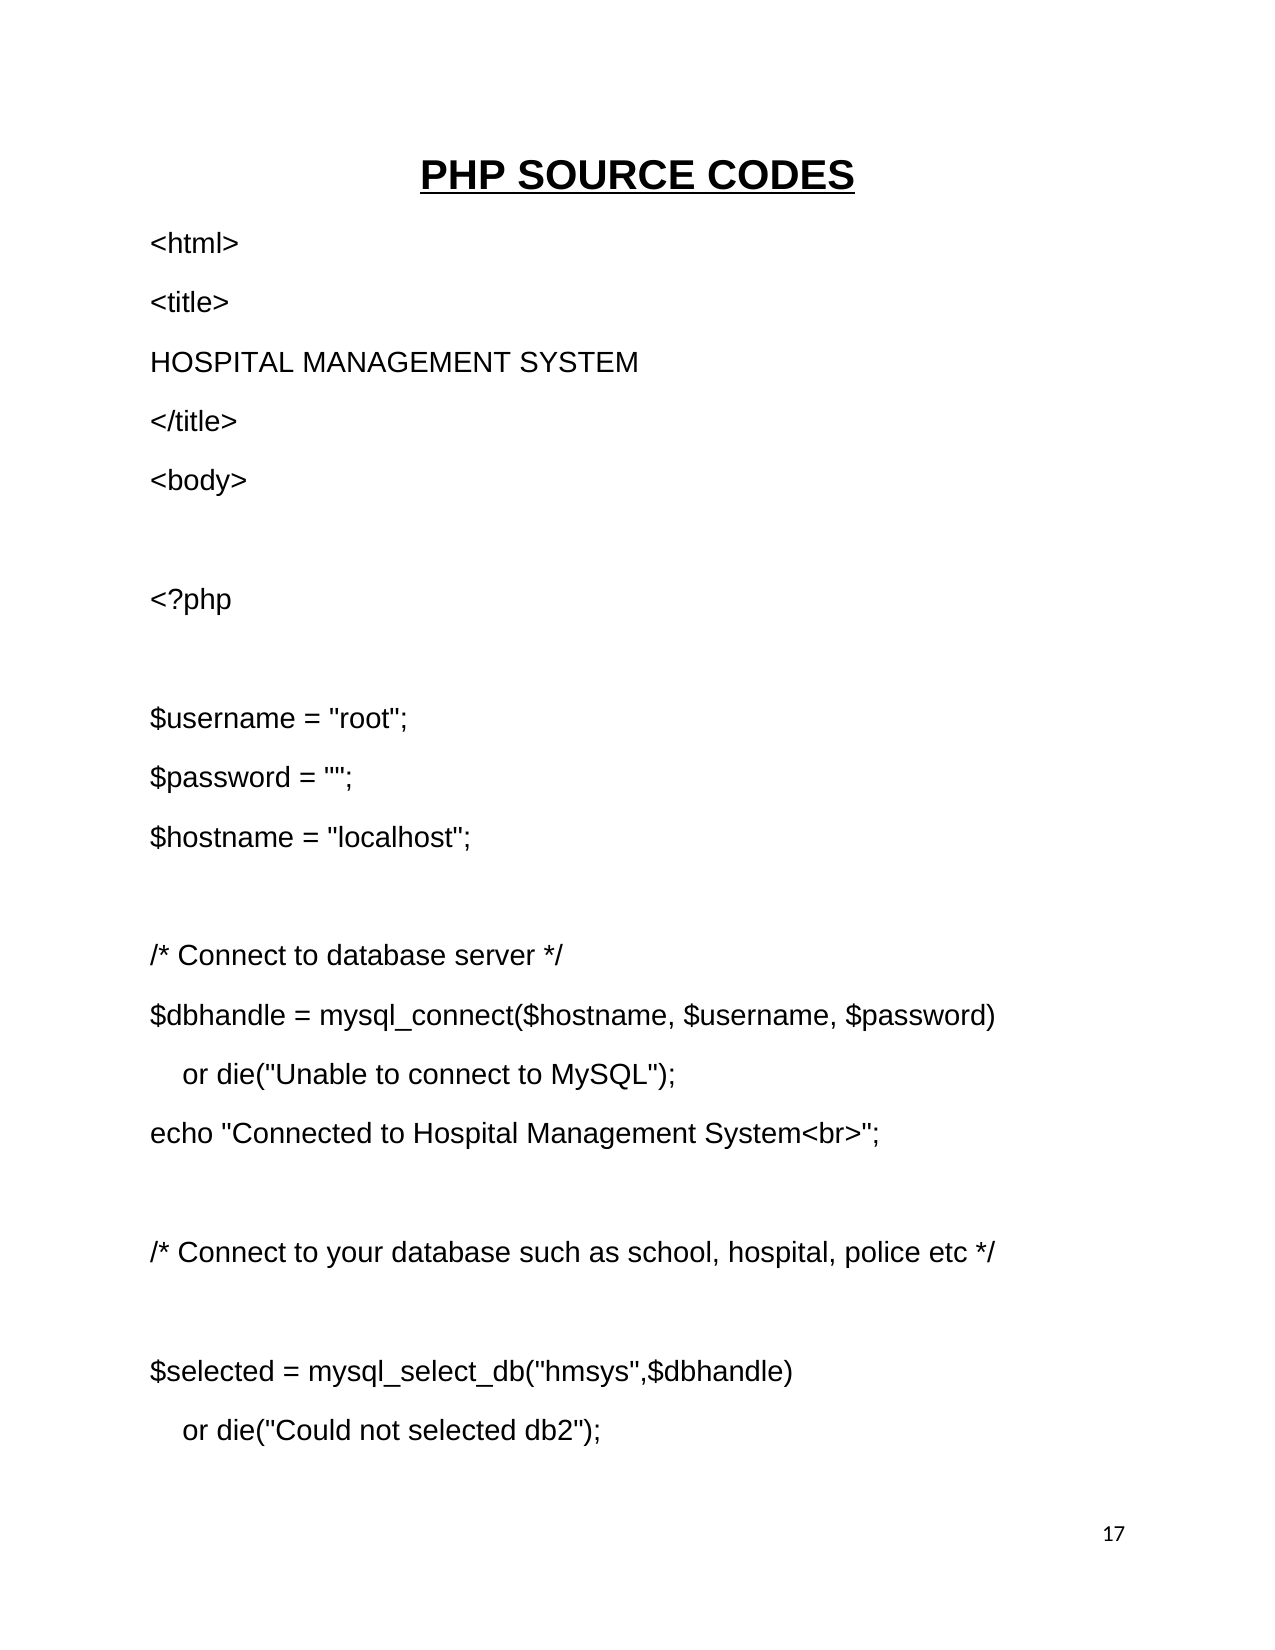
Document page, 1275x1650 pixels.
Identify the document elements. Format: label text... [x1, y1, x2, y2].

text echo "Connected to Hospital Management System<br>"; [150, 1117, 1125, 1150]
text /* Connect to your database such as school, hospital, police etc */ [150, 1235, 1125, 1269]
text $password = ""; [150, 760, 1125, 794]
text <?php [150, 582, 1125, 616]
text /* Connect to database server */ [150, 938, 1125, 972]
text <title> [150, 285, 1125, 319]
text or die("Could not selected db2"); [150, 1413, 1125, 1447]
text $dbhandle = mysql_connect($hostname, $username, $password) [150, 998, 1125, 1031]
text <html> [150, 226, 1125, 259]
text PHP SOURCE CODES [150, 150, 1125, 198]
text $username = "root"; [150, 701, 1125, 734]
text HOSPITAL MANAGEMENT SYSTEM [150, 345, 1125, 378]
text </title> [150, 404, 1125, 438]
text <body> [150, 463, 1125, 497]
text $selected = mysql_select_db("hmsys",$dbhandle) [150, 1354, 1125, 1388]
text $hostname = "localhost"; [150, 820, 1125, 853]
text or die("Unable to connect to MySQL"); [150, 1057, 1125, 1091]
